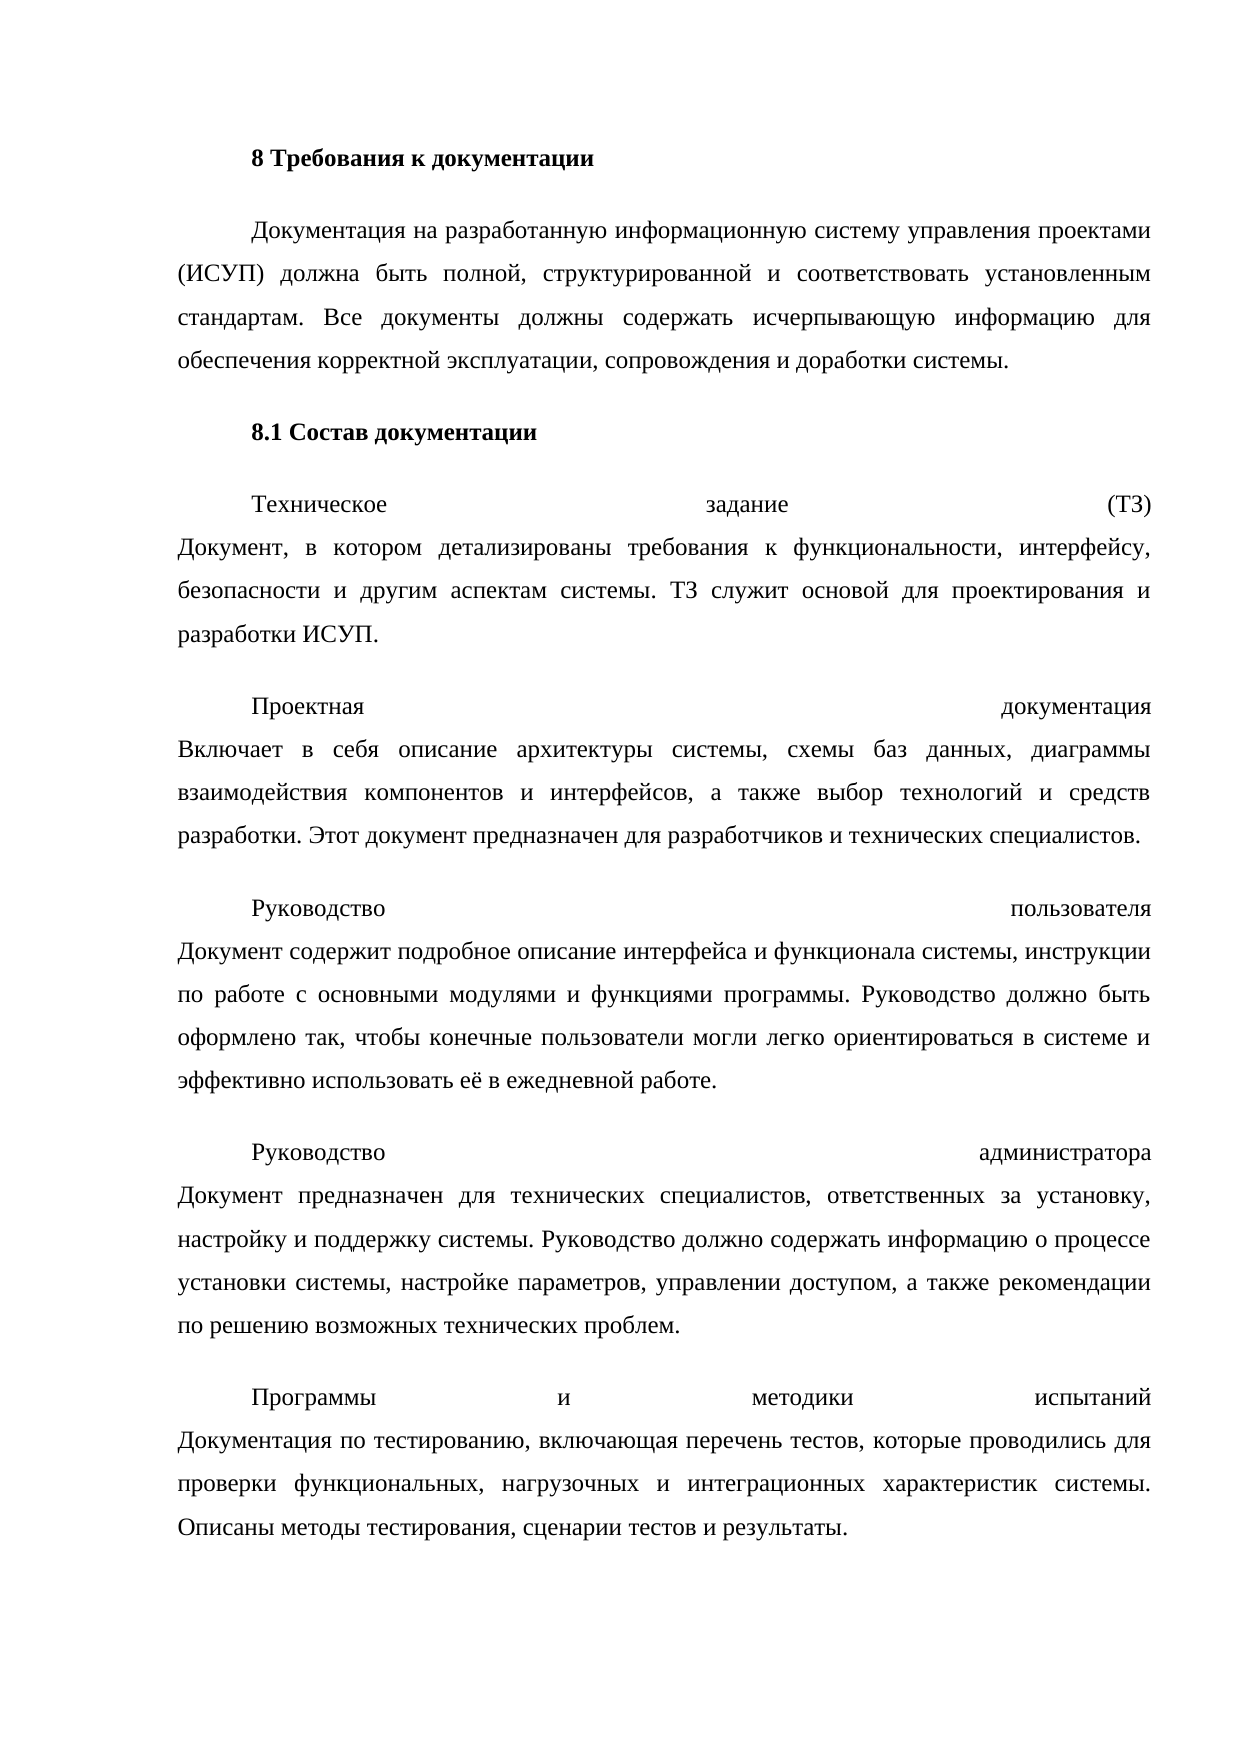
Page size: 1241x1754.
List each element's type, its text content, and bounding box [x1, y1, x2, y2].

text Техническое задание (ТЗ) Документ, в котором детализированы требования к функциональности, интерфейсу, безопасности и другим аспектам системы. ТЗ служит основой для проектирования и разработки ИСУП. [177, 489, 1152, 647]
text Программы и методики испытаний Документация по тестированию, включающая перечень тестов, которые проводились для проверки функциональных, нагрузочных и интеграционных характеристик системы. Описаны методы тестирования, сценарии тестов и результаты. [177, 1382, 1152, 1540]
text Руководство пользователя Документ содержит подробное описание интерфейса и функционала системы, инструкции по работе с основными модулями и функциями программы. Руководство должно быть оформлено так, чтобы конечные пользователи могли легко ориентироваться в системе и эффективно использовать её в ежедневной работе. [177, 893, 1152, 1094]
subtitle 8 Требования к документации [177, 143, 1152, 172]
text Проектная документация Включает в себя описание архитектуры системы, схемы баз данных, диаграммы взаимодействия компонентов и интерфейсов, а также выбор технологий и средств разработки. Этот документ предназначен для разработчиков и технических специалистов. [177, 691, 1152, 849]
text Руководство администратора Документ предназначен для технических специалистов, ответственных за установку, настройку и поддержку системы. Руководство должно содержать информацию о процессе установки системы, настройке параметров, управлении доступом, а также рекомендации по решению возможных технических проблем. [177, 1137, 1152, 1339]
text 8.1 Состав документации [177, 417, 1152, 446]
text Документация на разработанную информационную систему управления проектами (ИСУП) должна быть полной, структурированной и соответствовать установленным стандартам. Все документы должны содержать исчерпывающую информацию для обеспечения корректной эксплуатации, сопровождения и доработки системы. [177, 215, 1152, 373]
